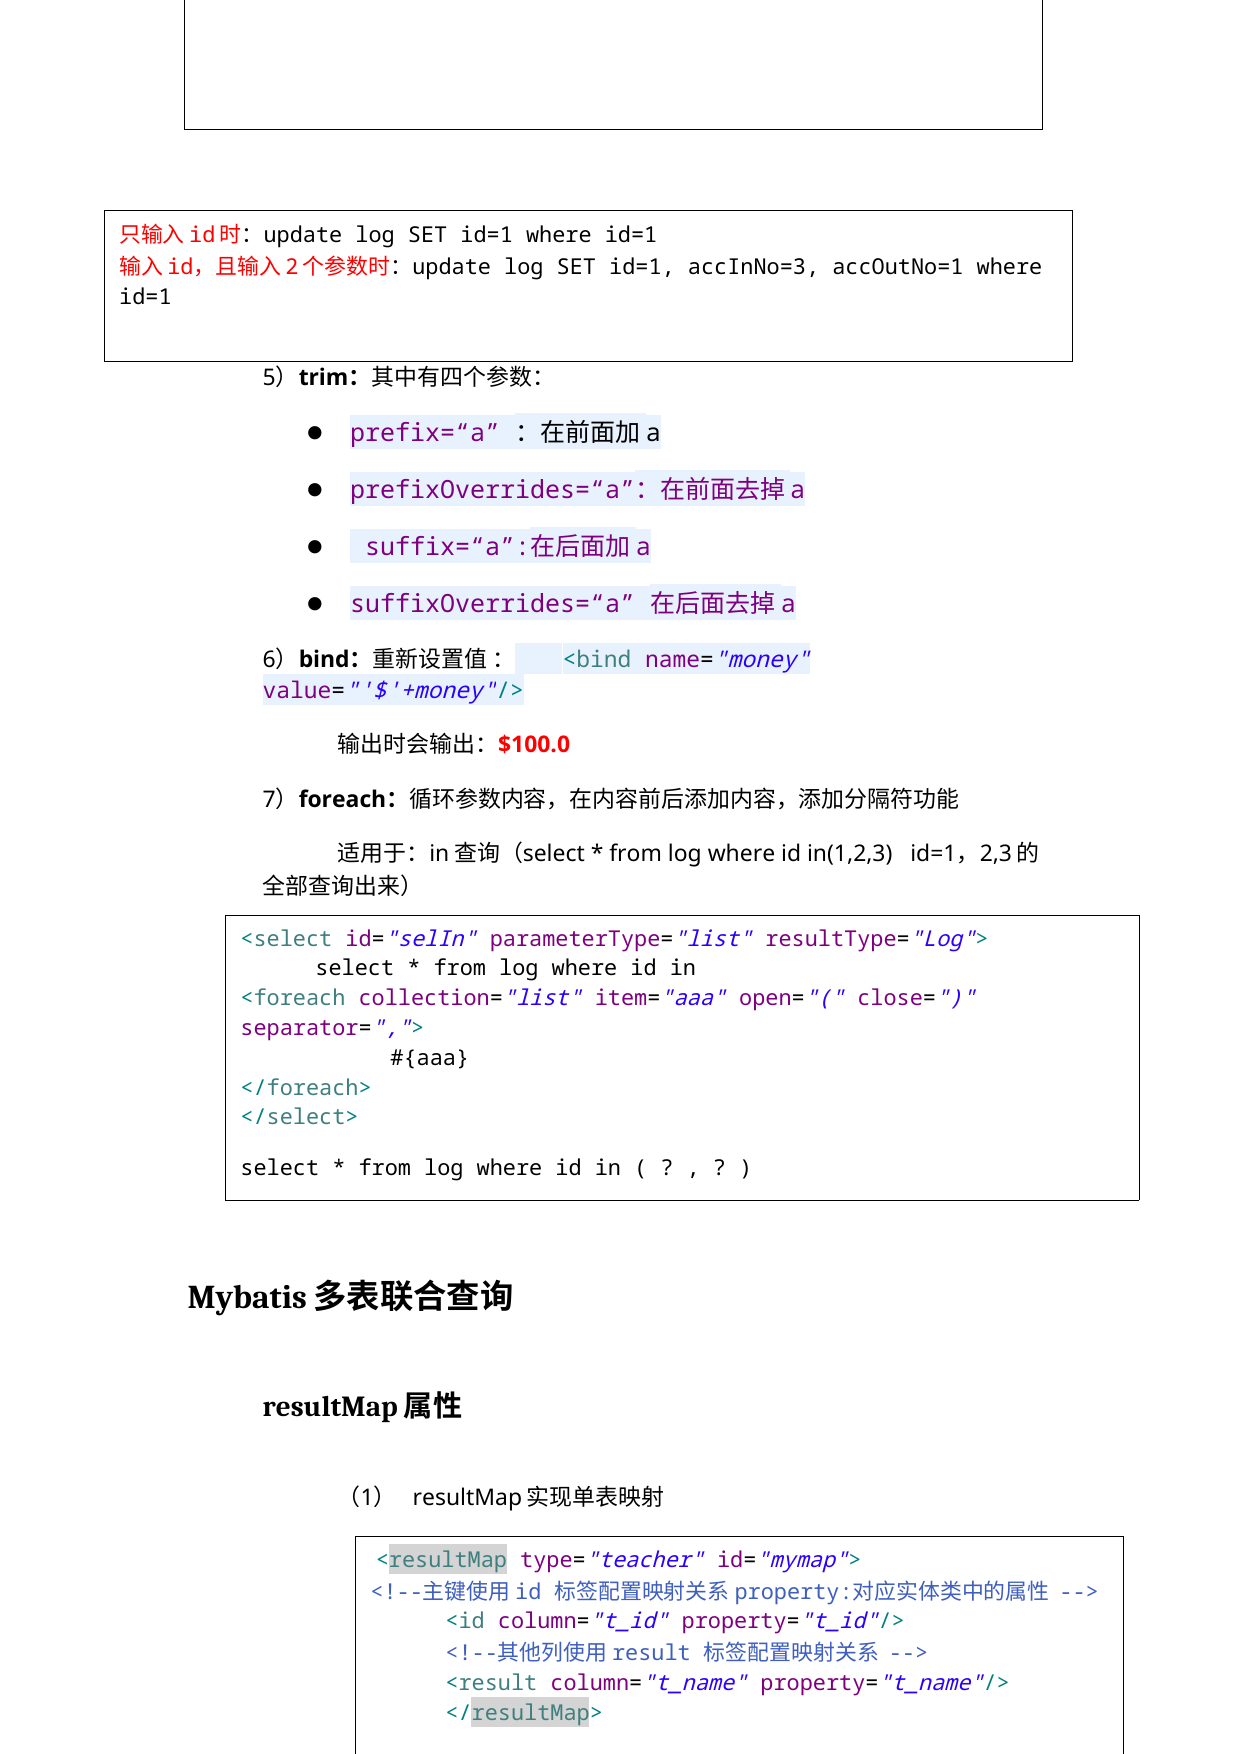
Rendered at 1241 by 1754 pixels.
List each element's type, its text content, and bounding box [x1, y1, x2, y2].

list suffixOverrides=“a” 在后面去掉 a [306, 584, 650, 620]
list resultMap实现单表映射 [337, 1478, 1053, 1512]
list suffix=“a”:在后面加 a [306, 527, 530, 563]
list suffix=“a”:在后面加 a [636, 527, 1053, 563]
subtitle Mybatis多表联合查询 [187, 1270, 1053, 1318]
list prefix=“a” ：在前面加 a [306, 412, 1053, 449]
text 6）bind：重新设置值 ： <bind name="money" value="'$'+money"/> [262, 641, 1053, 705]
text 输出时会输出：$100.0 [262, 726, 1053, 759]
list suffixOverrides=“a” 在后面去掉 a [781, 584, 1053, 620]
text 5）trim：其中有四个参数： [262, 362, 1053, 392]
text 适用于：in查询（select * from log where id in(1,2,3) id=1，2,3的全部查询出来） [262, 834, 1053, 901]
subtitle resultMap属性 [187, 1382, 1053, 1424]
list prefixOverrides=“a”：在前面去掉a [306, 469, 1053, 506]
text 7）foreach：循环参数内容，在内容前后添加内容，添加分隔符功能 [262, 780, 1053, 814]
